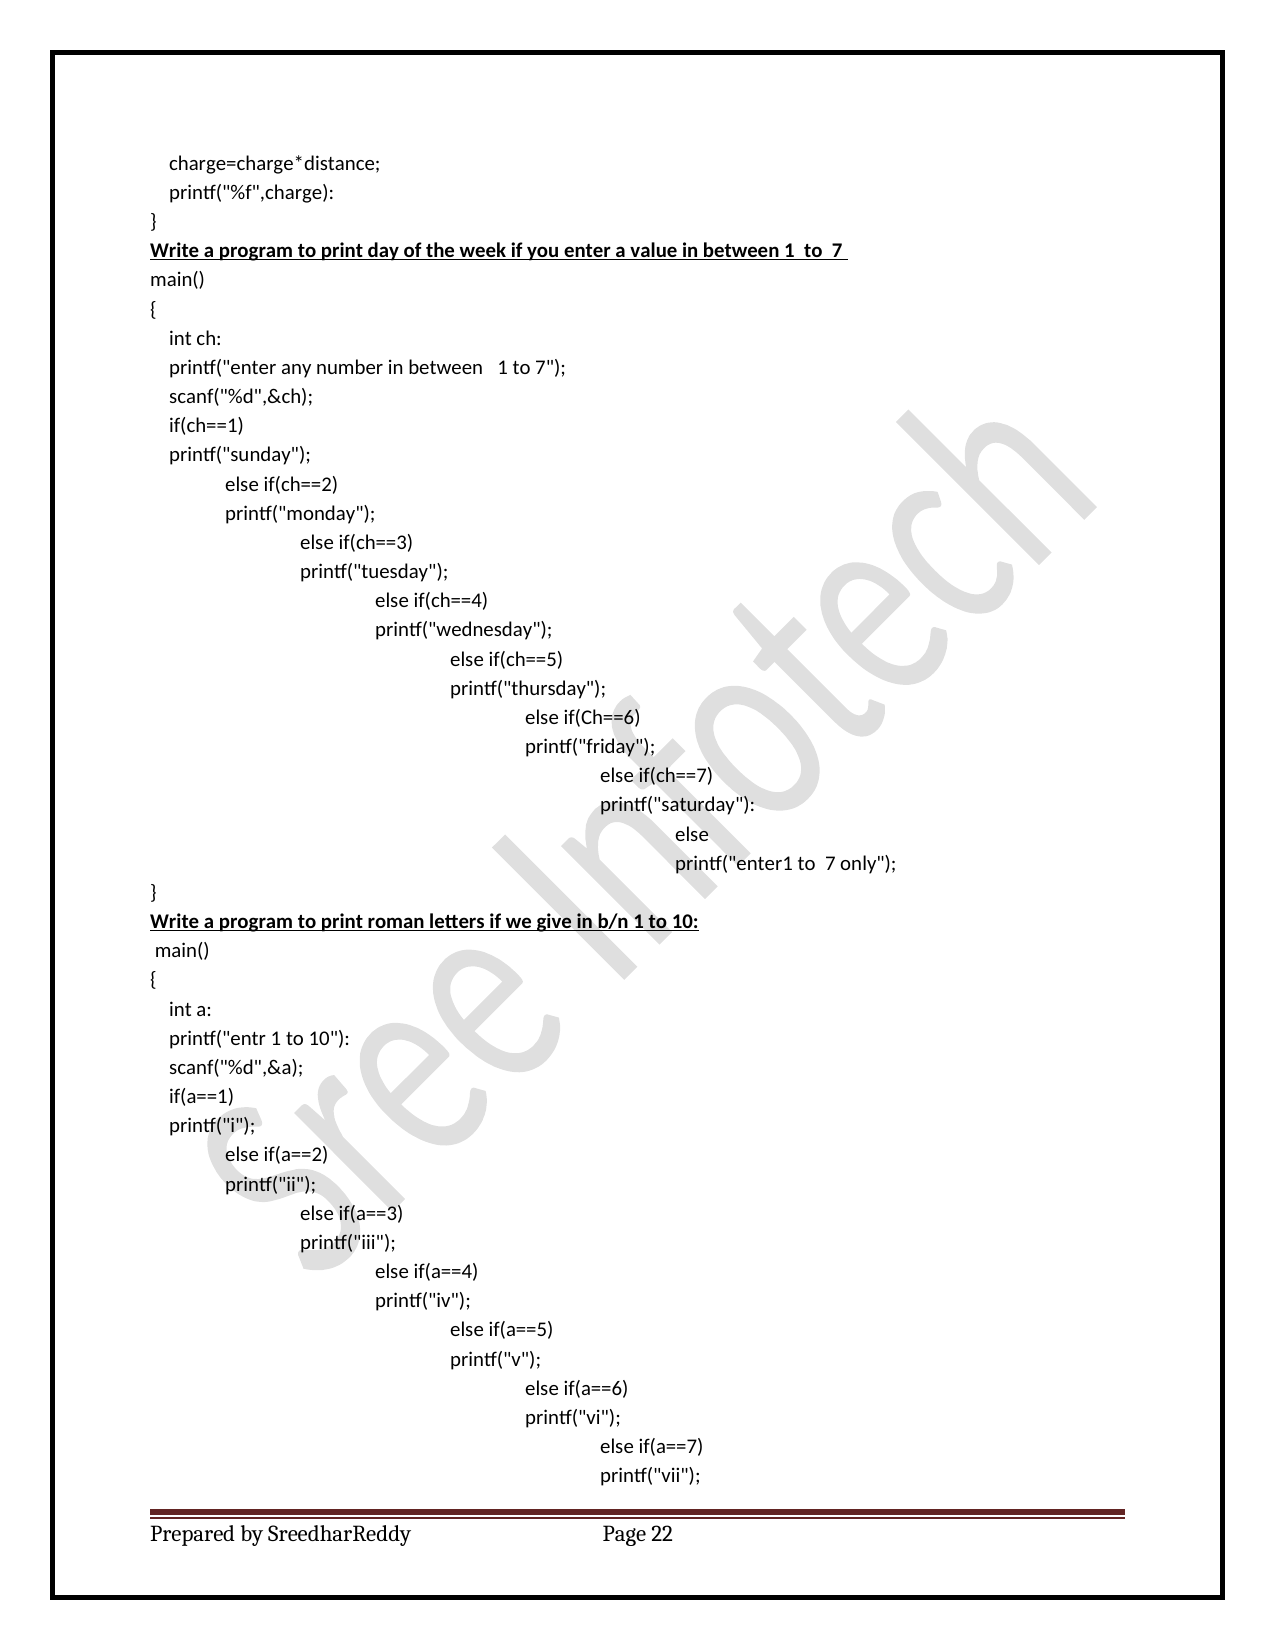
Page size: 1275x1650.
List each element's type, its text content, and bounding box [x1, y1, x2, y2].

text else if(ch==3) [225, 529, 1125, 554]
text else if(a==5) [375, 1317, 1125, 1342]
text else if(Ch==6) [450, 704, 1125, 729]
text printf("friday"); [450, 733, 1125, 759]
text main() [150, 267, 1125, 292]
text printf("enter1 to 7 only"); [675, 850, 1125, 875]
text printf("v"); [450, 1346, 1125, 1371]
text else if(ch==7) [525, 762, 1125, 788]
text else [600, 821, 1125, 846]
text Write a program to print roman letters if we give in b/n 1 to 10: [150, 908, 1125, 934]
text charge=charge*distance; [150, 150, 1125, 175]
text else if(a==6) [450, 1375, 1125, 1400]
text { [150, 296, 1125, 321]
text printf("iv"); [375, 1287, 1125, 1313]
text main() [150, 937, 1125, 963]
text printf("enter any number in between 1 to 7"); [150, 354, 1125, 379]
text printf("iii"); [225, 1229, 1125, 1254]
text } [150, 208, 1125, 234]
text printf("monday"); [150, 500, 1125, 525]
text } [150, 879, 1125, 904]
text printf("saturday"): [525, 792, 1125, 817]
text Write a program to print day of the week if you enter a value in between 1 to 7 [150, 237, 1125, 263]
text else if(ch==4) [300, 587, 1125, 613]
text printf("tuesday"); [225, 558, 1125, 584]
text scanf("%d",&a); [150, 1054, 1125, 1079]
text printf("sunday"); [150, 442, 1125, 467]
text printf("thursday"); [375, 675, 1125, 700]
text else if(ch==2) [150, 471, 1125, 496]
text else if(a==4) [300, 1258, 1125, 1284]
text if(ch==1) [150, 412, 1125, 438]
text if(a==1) [150, 1083, 1125, 1109]
text int a: [150, 996, 1125, 1021]
text else if(a==3) [225, 1200, 1125, 1225]
text printf("%f",charge): [150, 179, 1125, 204]
text printf("entr 1 to 10"): [150, 1025, 1125, 1050]
text else if(a==7) [525, 1433, 1125, 1459]
text else if(ch==5) [375, 646, 1125, 671]
text printf("wednesday"); [300, 617, 1125, 642]
text int ch: [150, 325, 1125, 350]
text else if(a==2) [150, 1142, 1125, 1167]
text { [150, 967, 1125, 992]
text printf("vi"); [450, 1404, 1125, 1429]
text printf("i"); [150, 1112, 1125, 1138]
text printf("vii"); [525, 1462, 1125, 1488]
text printf("ii"); [150, 1171, 1125, 1196]
text scanf("%d",&ch); [150, 383, 1125, 409]
